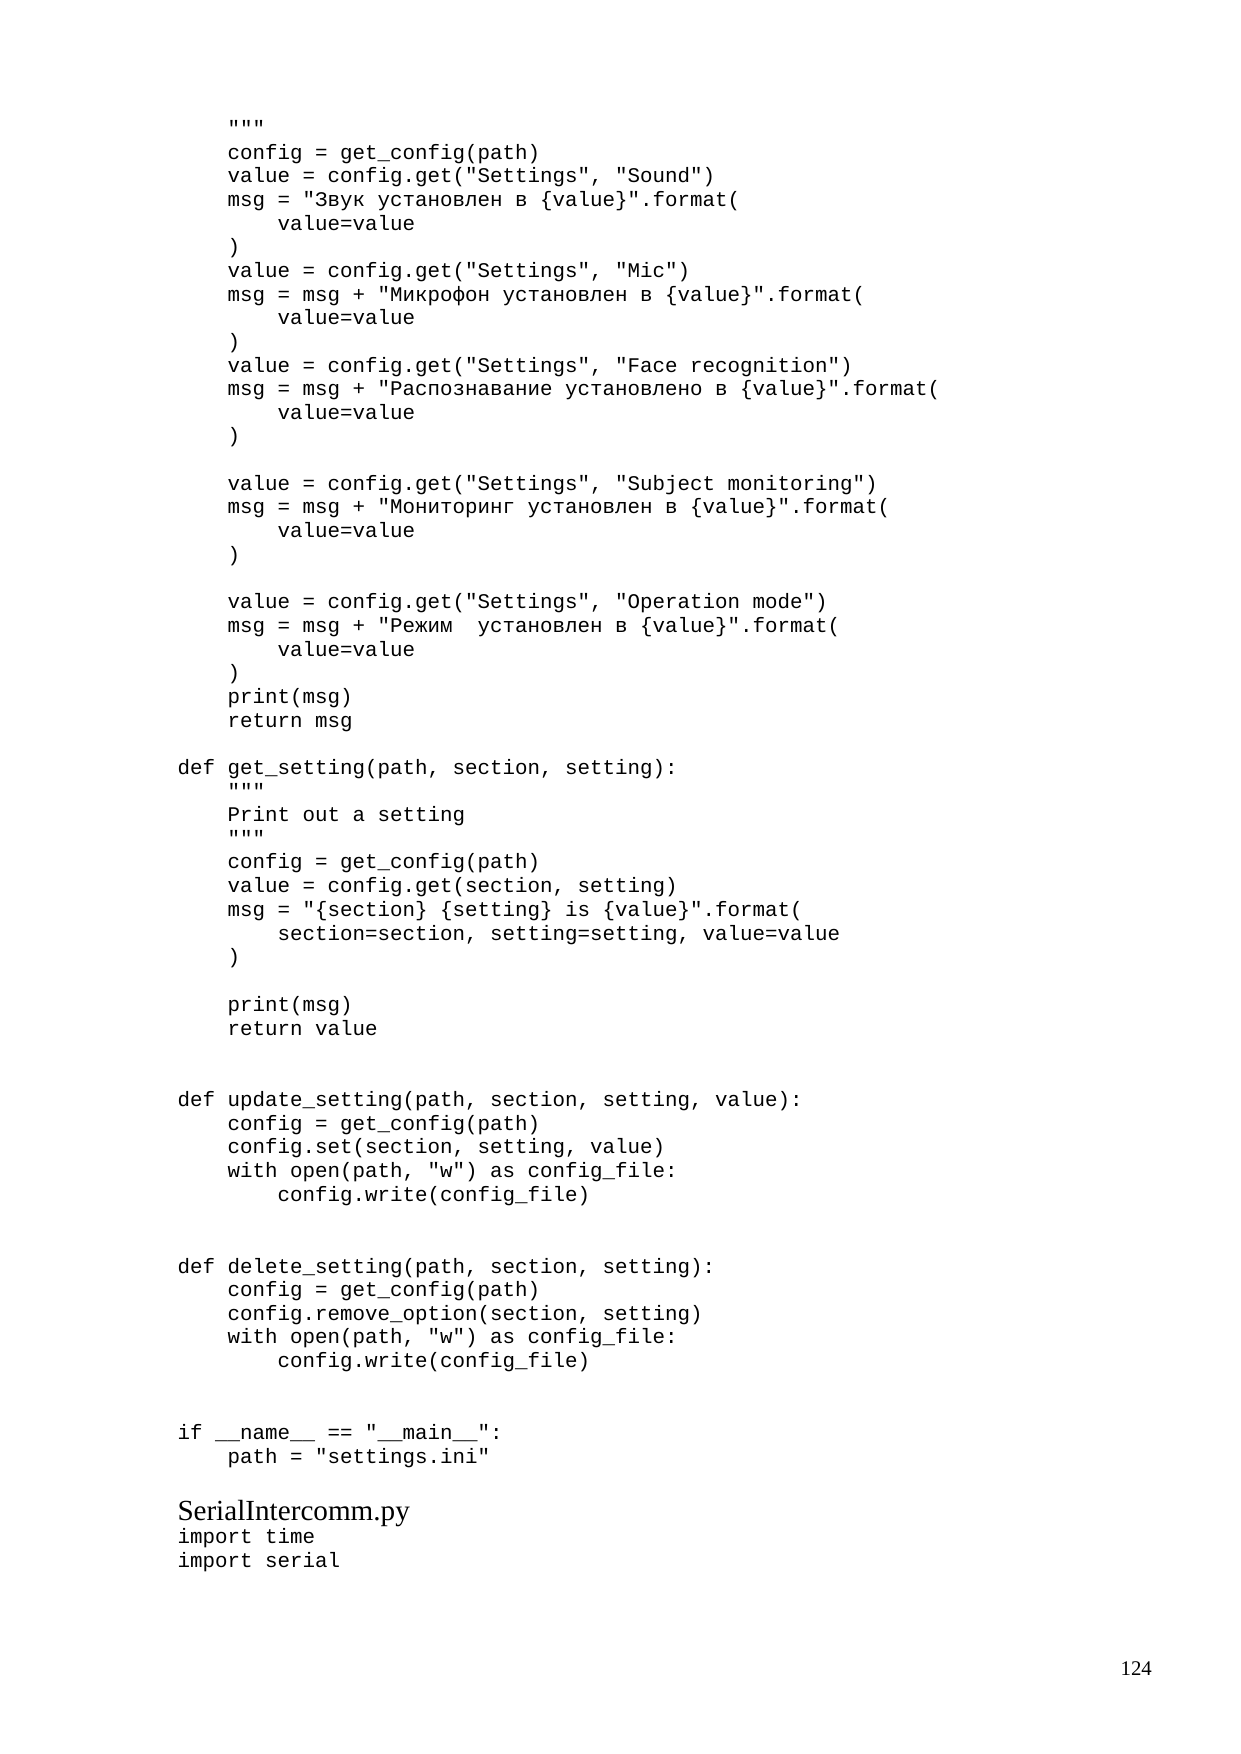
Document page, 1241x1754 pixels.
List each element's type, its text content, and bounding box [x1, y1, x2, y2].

text ) [177, 946, 1152, 970]
text Print out a setting [177, 804, 1152, 828]
text def update_setting(path, section, setting, value): [177, 1089, 1152, 1113]
text config = get_config(path) [177, 852, 1152, 875]
text section=section, setting=setting, value=value [177, 922, 1152, 946]
text """ [177, 118, 1152, 142]
text value = config.get("Settings", "Operation mode") [177, 591, 1152, 615]
text path = "settings.ini" [177, 1446, 1152, 1469]
text ) [177, 236, 1152, 260]
text return value [177, 1017, 1152, 1041]
text with open(path, "w") as config_file: [177, 1327, 1152, 1350]
text ) [177, 331, 1152, 354]
text return msg [177, 710, 1152, 733]
text value = config.get("Settings", "Mic") [177, 260, 1152, 284]
text value = config.get("Settings", "Subject monitoring") [177, 473, 1152, 496]
text config = get_config(path) [177, 1113, 1152, 1137]
text config = get_config(path) [177, 1279, 1152, 1303]
text value = config.get(section, setting) [177, 875, 1152, 899]
text with open(path, "w") as config_file: [177, 1160, 1152, 1184]
text value = config.get("Settings", "Face recognition") [177, 354, 1152, 378]
text msg = "{section} {setting} is {value}".format( [177, 899, 1152, 922]
text msg = msg + "Микрофон установлен в {value}".format( [177, 284, 1152, 307]
text value=value [177, 213, 1152, 236]
text config.write(config_file) [177, 1184, 1152, 1207]
text value=value [177, 307, 1152, 331]
text ) [177, 544, 1152, 567]
text config.write(config_file) [177, 1350, 1152, 1374]
text """ [177, 828, 1152, 852]
text if __name__ == "__main__": [177, 1422, 1152, 1446]
text print(msg) [177, 994, 1152, 1017]
text value=value [177, 520, 1152, 544]
text ) [177, 662, 1152, 686]
text """ [177, 781, 1152, 804]
text config.set(section, setting, value) [177, 1137, 1152, 1160]
text config.remove_option(section, setting) [177, 1303, 1152, 1327]
text import serial [177, 1550, 1152, 1574]
text value=value [177, 639, 1152, 662]
text msg = "Звук установлен в {value}".format( [177, 189, 1152, 213]
text SerialIntercomm.py [177, 1493, 1152, 1526]
text def delete_setting(path, section, setting): [177, 1256, 1152, 1279]
text msg = msg + "Режим установлен в {value}".format( [177, 615, 1152, 639]
text value = config.get("Settings", "Sound") [177, 165, 1152, 189]
text value=value [177, 402, 1152, 426]
text msg = msg + "Распознавание установлено в {value}".format( [177, 378, 1152, 402]
text config = get_config(path) [177, 142, 1152, 165]
text msg = msg + "Мониторинг установлен в {value}".format( [177, 496, 1152, 520]
text import time [177, 1526, 1152, 1550]
text def get_setting(path, section, setting): [177, 757, 1152, 781]
text ) [177, 426, 1152, 449]
text print(msg) [177, 686, 1152, 710]
